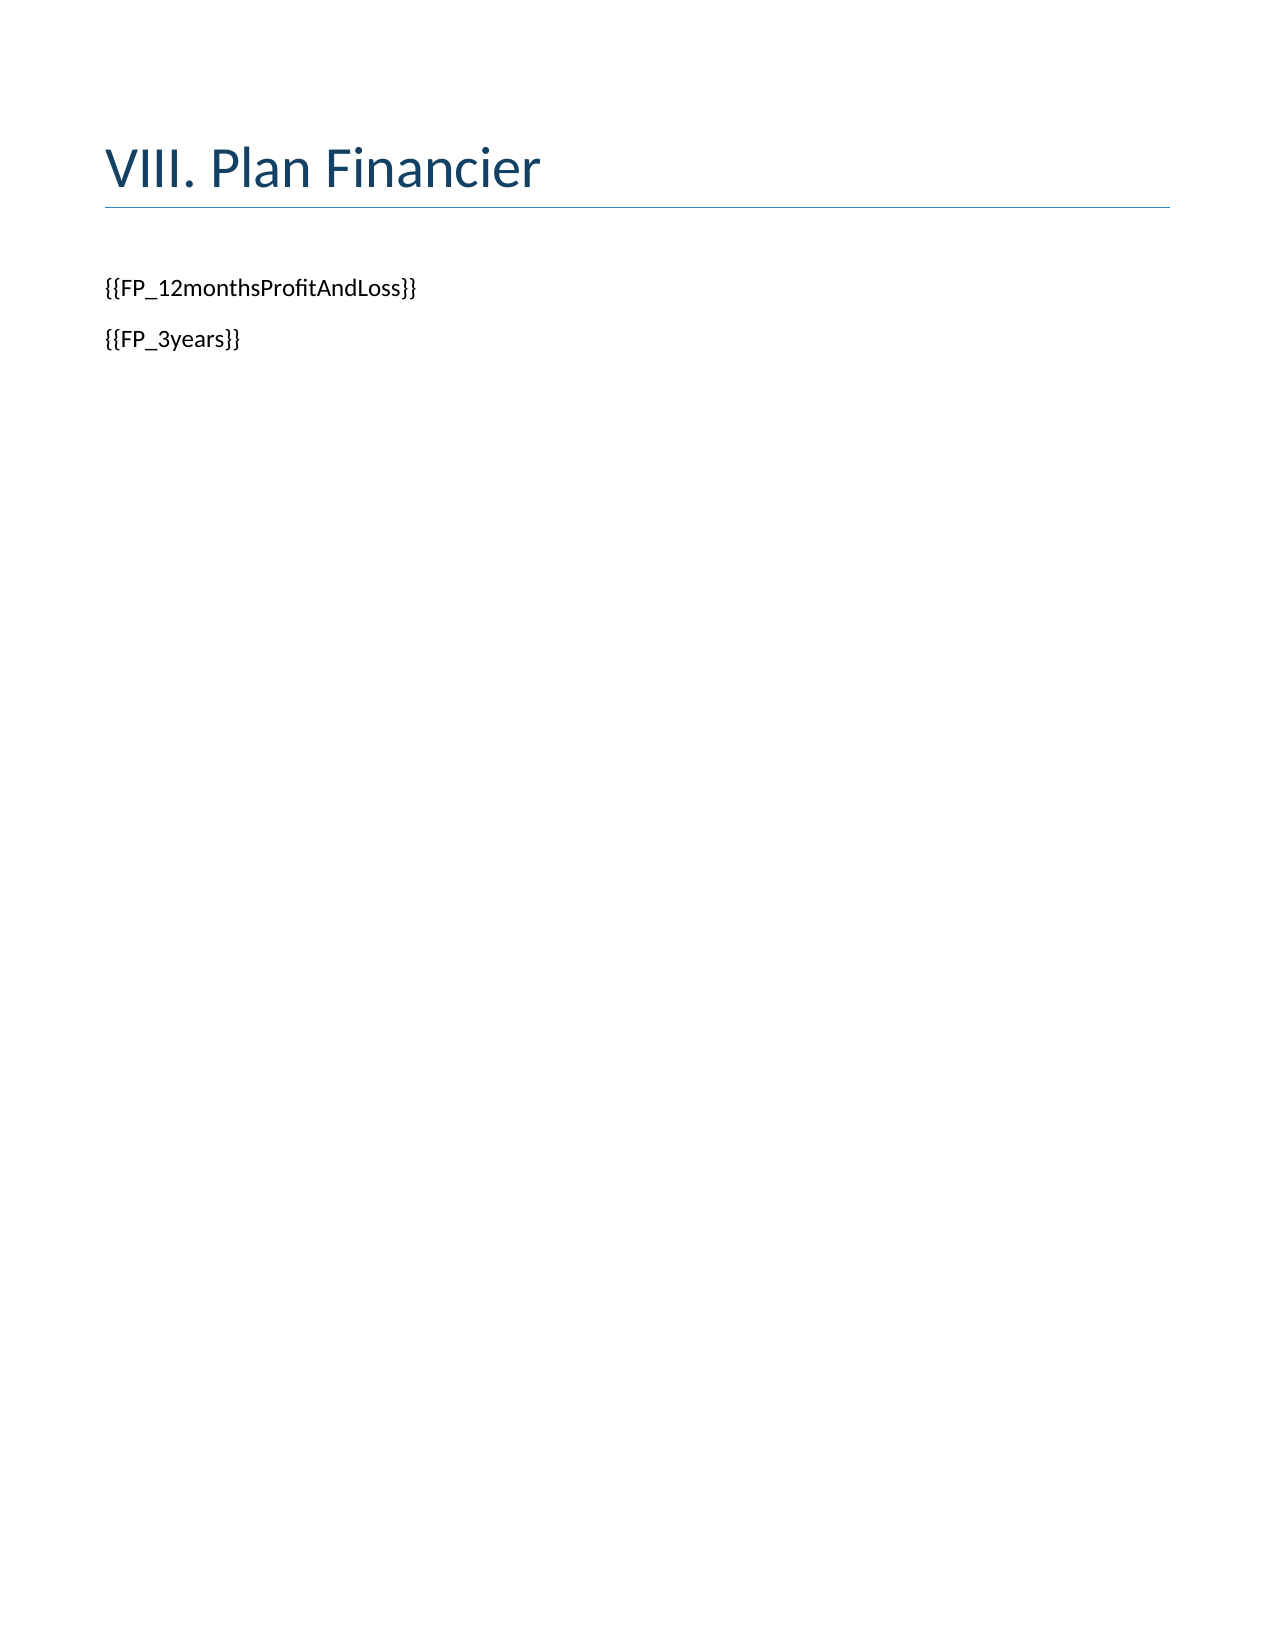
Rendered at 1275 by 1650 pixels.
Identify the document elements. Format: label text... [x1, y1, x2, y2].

text {{FP_3years}} [105, 323, 1170, 354]
subtitle VIII. Plan Financier [105, 131, 1170, 207]
text {{FP_12monthsProfitAndLoss}} [105, 272, 1170, 302]
